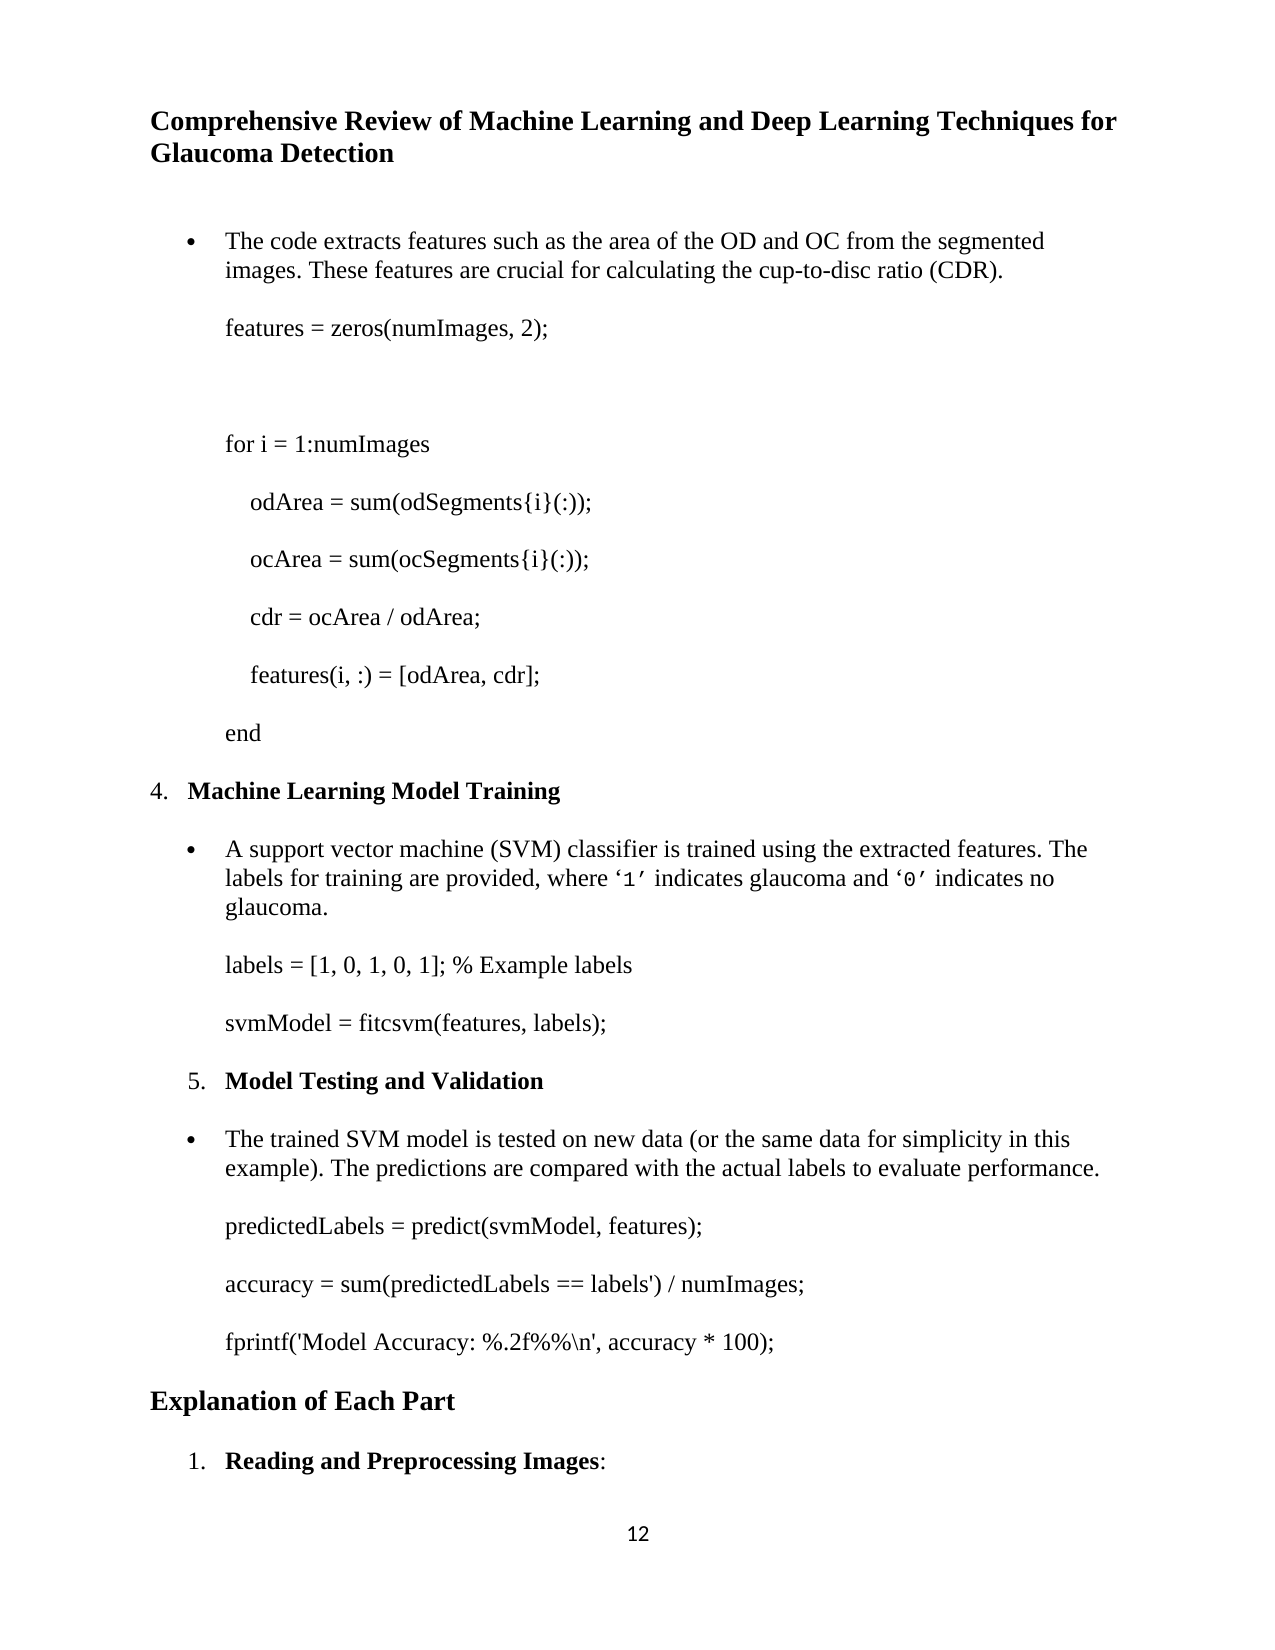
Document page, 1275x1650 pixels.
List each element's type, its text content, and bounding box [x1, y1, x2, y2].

list The code extracts features such as the area of the OD and OC from the segmented images. These features are crucial for calculating the cup-to-disc ratio (CDR). [187, 226, 1125, 284]
text end [225, 718, 1125, 747]
list Model Testing and Validation [169, 1066, 1125, 1095]
text predictedLabels = predict(svmModel, features); [225, 1211, 1125, 1239]
text Explanation of Each Part [150, 1384, 1125, 1417]
text fprintf('Model Accuracy: %.2f%%\n', accuracy * 100); [225, 1327, 1125, 1355]
list Reading and Preprocessing Images: [187, 1446, 1125, 1475]
list The trained SVM model is tested on new data (or the same data for simplicity in this example). The predictions are compared with the actual labels to evaluate performance. [187, 1124, 1125, 1182]
list A support vector machine (SVM) classifier is trained using the extracted features. The labels for training are provided, where ‘1’ indicates glaucoma and ‘0’ indicates no glaucoma. [187, 834, 1125, 921]
text accuracy = sum(predictedLabels == labels') / numImages; [225, 1269, 1125, 1297]
text features(i, :) = [odArea, cdr]; [225, 660, 1125, 689]
list Machine Learning Model Training [150, 776, 1125, 805]
text svmModel = fitcsvm(features, labels); [225, 1008, 1125, 1037]
text labels = [1, 0, 1, 0, 1]; % Example labels [225, 950, 1125, 979]
text features = zeros(numImages, 2); [225, 313, 1125, 342]
text ocArea = sum(ocSegments{i}(:)); [225, 544, 1125, 573]
text odArea = sum(odSegments{i}(:)); [225, 487, 1125, 515]
text cdr = ocArea / odArea; [225, 602, 1125, 631]
text for i = 1:numImages [225, 429, 1125, 457]
